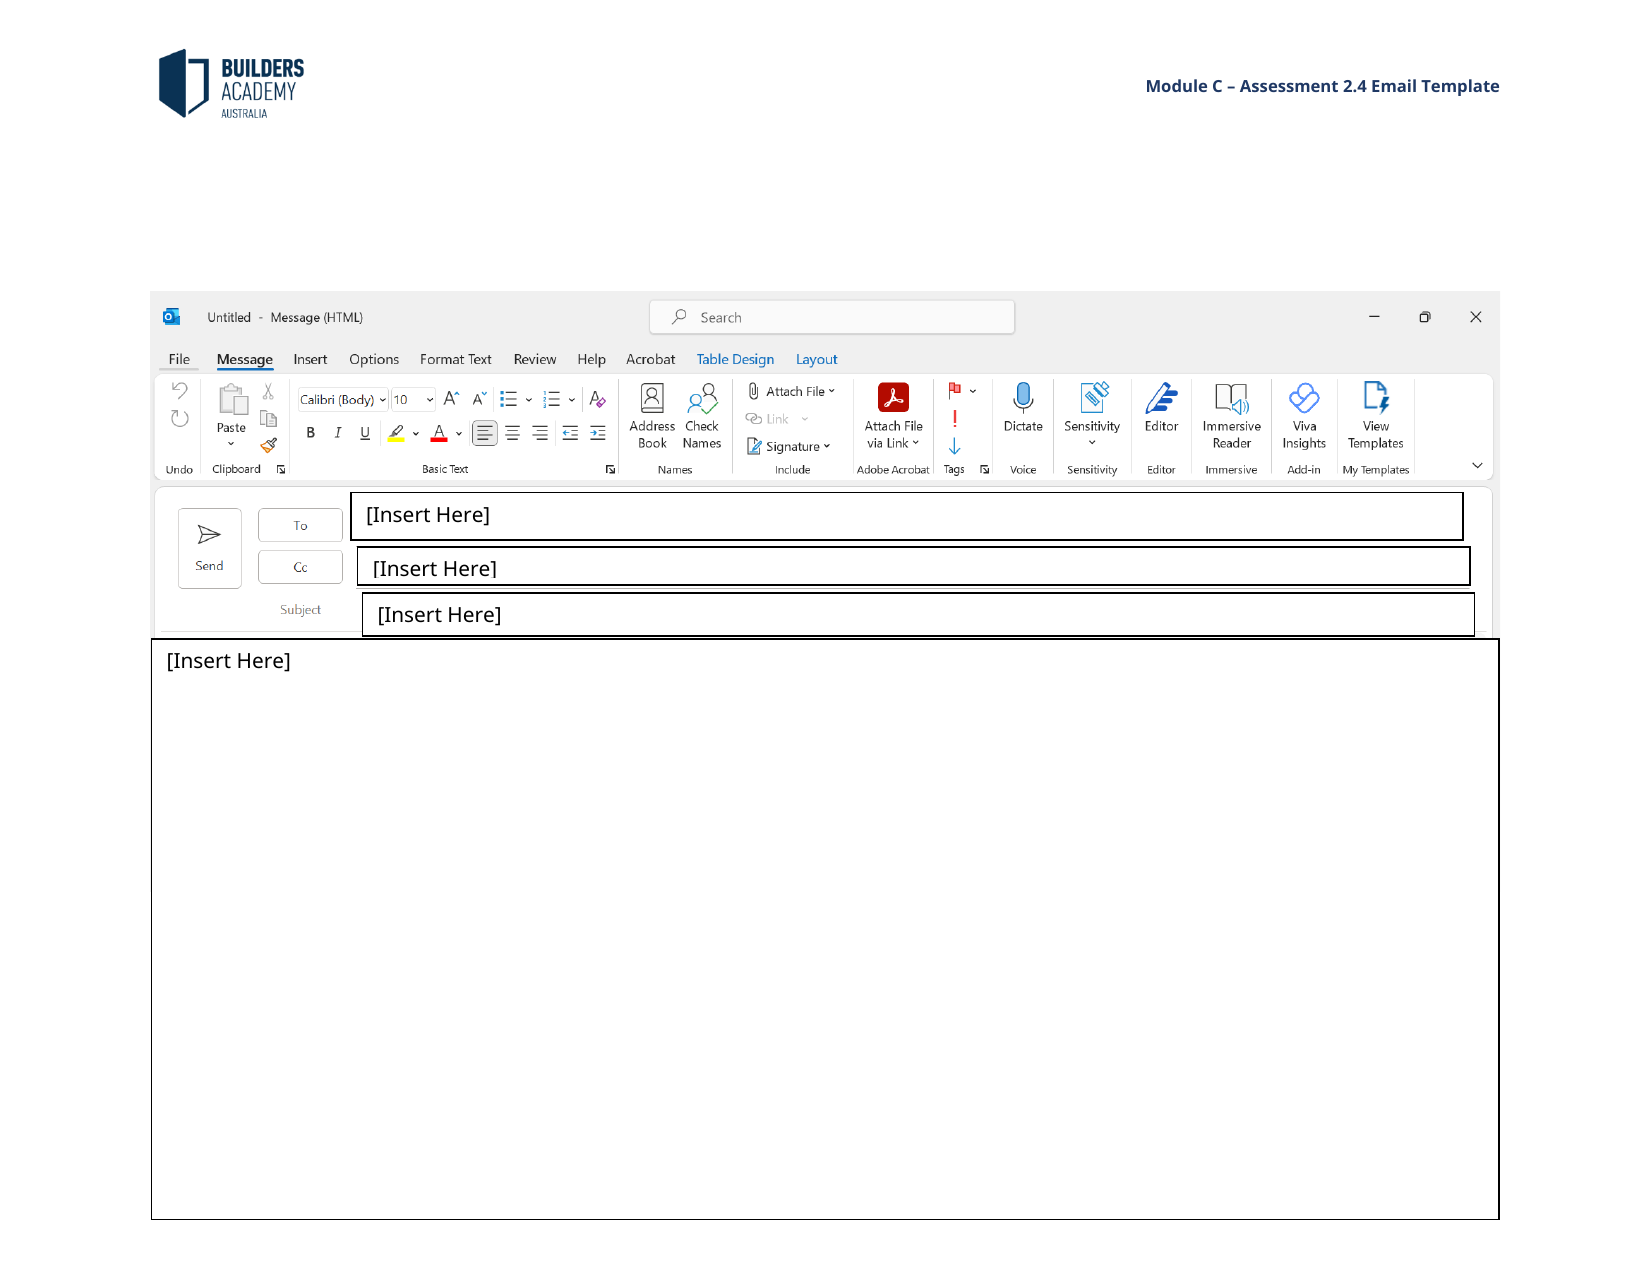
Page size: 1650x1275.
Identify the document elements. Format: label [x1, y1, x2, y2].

picture [150, 291, 1500, 892]
picture [144, 32, 323, 117]
